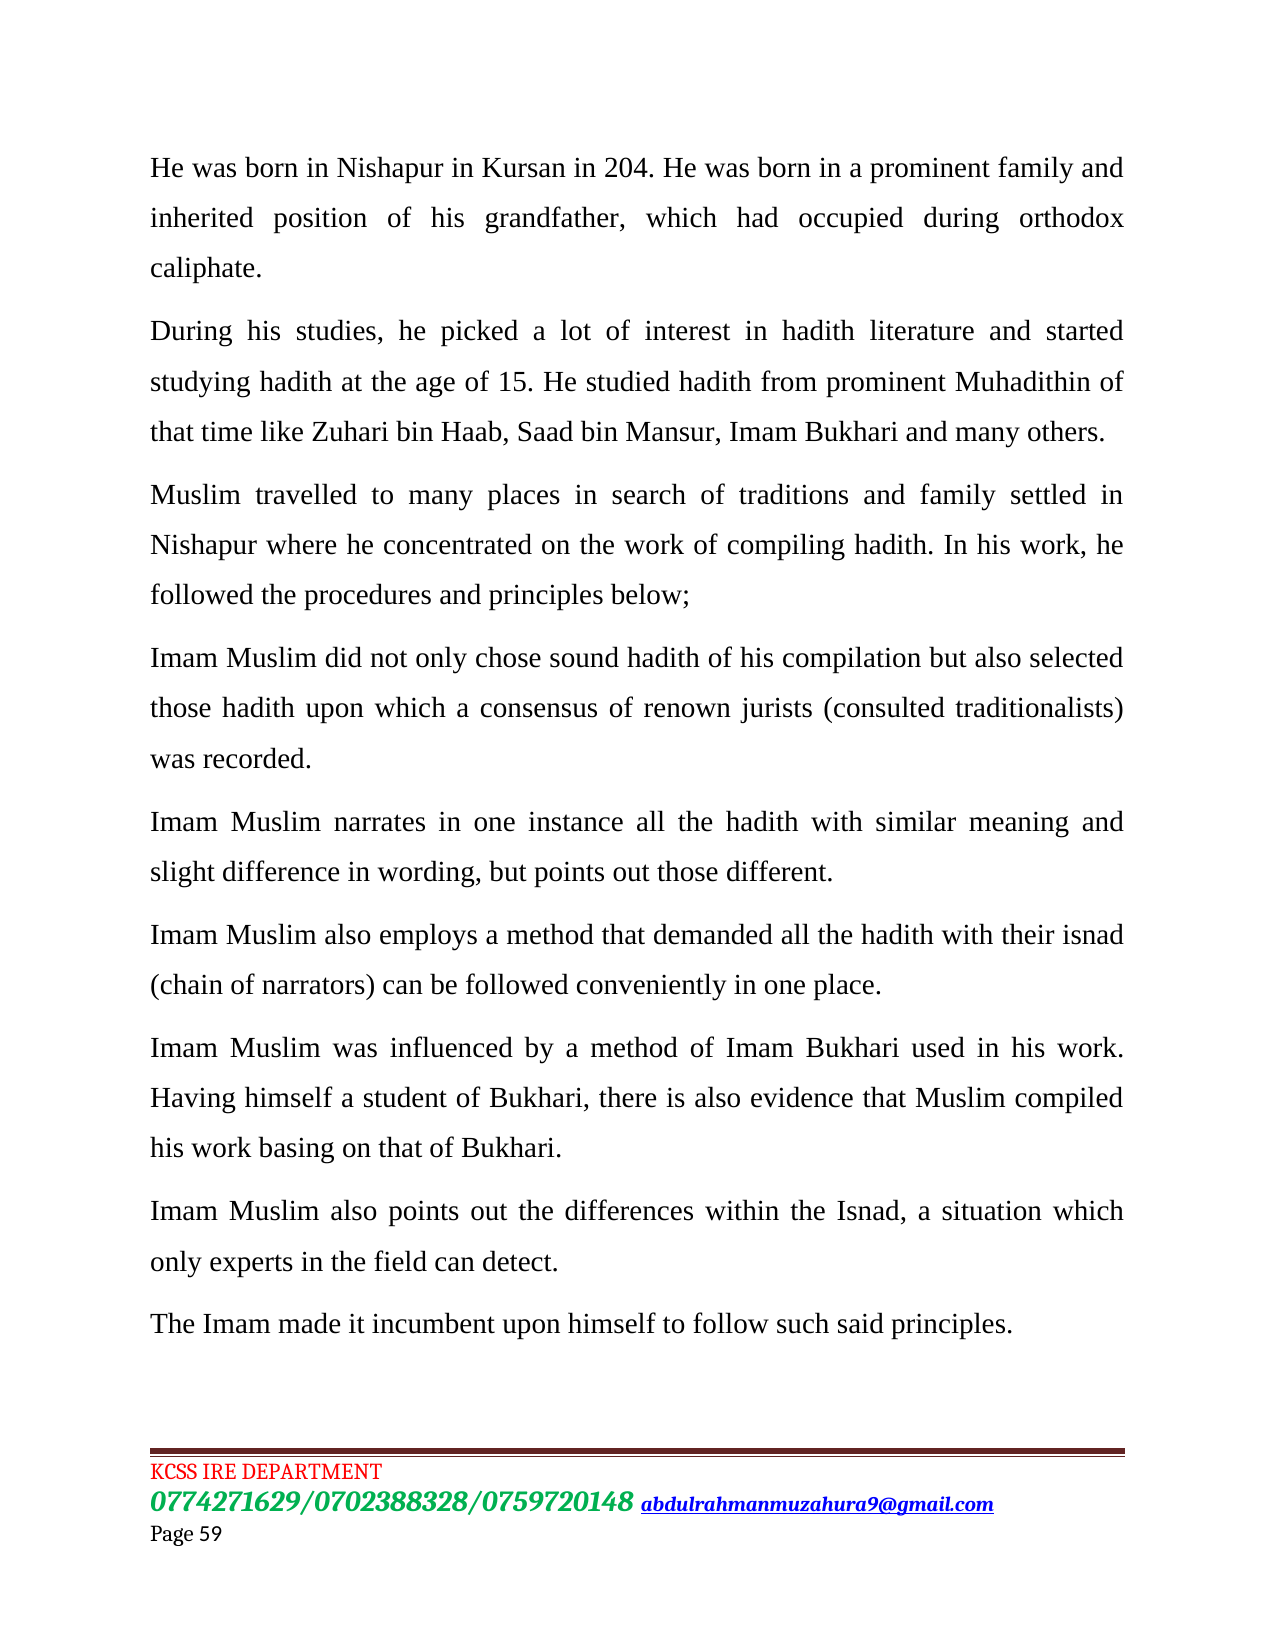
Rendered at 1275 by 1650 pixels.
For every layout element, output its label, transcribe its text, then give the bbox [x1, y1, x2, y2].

text Imam Muslim was influenced by a method of Imam Bukhari used in his work. Having himself a student of Bukhari, there is also evidence that Muslim compiled his work basing on that of Bukhari. [150, 1030, 1125, 1164]
text The Imam made it incumbent upon himself to follow such said principles. [150, 1307, 1125, 1340]
text Imam Muslim narrates in one instance all the hadith with similar meaning and slight difference in wording, but points out those different. [150, 804, 1125, 888]
text During his studies, he picked a lot of interest in hadith literature and started studying hadith at the age of 15. He studied hadith from prominent Muhadithin of that time like Zuhari bin Haab, Saad bin Mansur, Imam Bukhari and many others. [150, 313, 1125, 448]
text Imam Muslim did not only chose sound hadith of his compilation but also selected those hadith upon which a consensus of renown jurists (consulted traditionalists) was recorded. [150, 640, 1125, 774]
text Imam Muslim also points out the differences within the Isnad, a situation which only experts in the field can detect. [150, 1193, 1125, 1277]
text Imam Muslim also employs a method that demanded all the hadith with their isnad (chain of narrators) can be followed conveniently in one place. [150, 917, 1125, 1001]
text Muslim travelled to many places in search of traditions and family settled in Nishapur where he concentrated on the work of compiling hadith. In his work, he followed the procedures and principles below; [150, 477, 1125, 611]
text He was born in Nishapur in Kursan in 204. He was born in a prominent family and inherited position of his grandfather, which had occupied during orthodox caliphate. [150, 150, 1125, 284]
